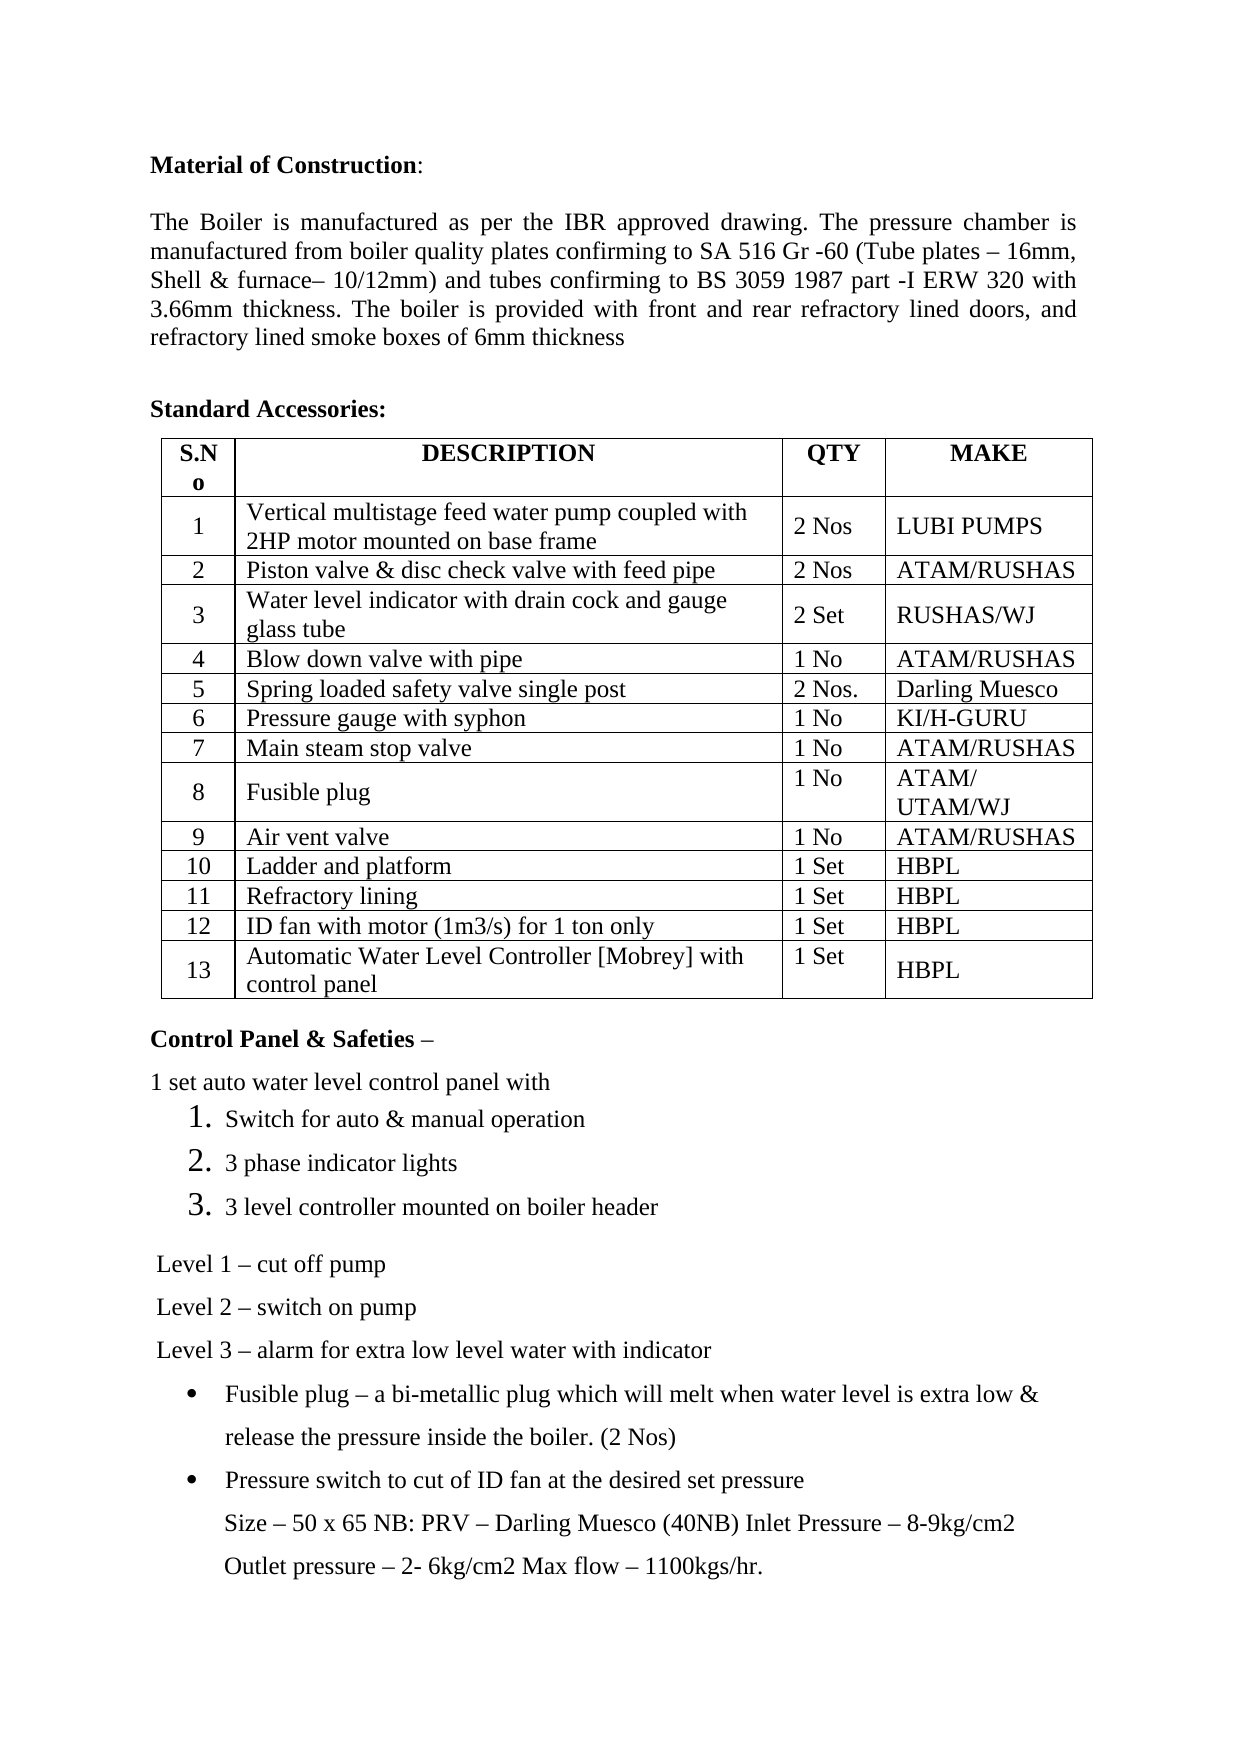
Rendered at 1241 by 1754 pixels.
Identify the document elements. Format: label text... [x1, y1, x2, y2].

table_cell Fusible plug [236, 763, 782, 821]
table_cell HBPL [886, 881, 1092, 910]
text 1 set auto water level control panel with [150, 1067, 1078, 1096]
table_cell 1 [162, 497, 234, 554]
table_cell 2 [162, 556, 234, 584]
list Pressure switch to cut of ID fan at the desired set pressure [187, 1465, 1078, 1494]
table_cell 1 Set [783, 911, 885, 940]
table_cell Automatic Water Level Controller [Mobrey] with control panel [236, 941, 782, 998]
table_header MAKE [886, 439, 1092, 496]
table_cell HBPL [886, 941, 1092, 998]
list Switch for auto & manual operation [187, 1096, 1078, 1134]
table_cell 2 Nos [783, 556, 885, 584]
text Size – 50 x 65 NB: PRV – Darling Muesco (40NB) Inlet Pressure – 8-9kg/cm2 [150, 1508, 1078, 1537]
table_cell Spring loaded safety valve single post [236, 674, 782, 702]
table_cell 5 [162, 674, 234, 702]
text Level 3 – alarm for extra low level water with indicator [150, 1336, 1078, 1364]
table_cell 1 No [783, 704, 885, 732]
table_cell ATAM/RUSHAS [886, 644, 1092, 673]
table_cell ATAM/RUSHAS [886, 822, 1092, 850]
table_cell KI/H-GURU [886, 704, 1092, 732]
table_cell 7 [162, 733, 234, 762]
table_cell 6 [162, 704, 234, 732]
table_cell 1 Set [783, 941, 885, 998]
text Level 2 – switch on pump [150, 1292, 1078, 1321]
table_cell Ladder and platform [236, 851, 782, 880]
table_cell 2 Set [783, 585, 885, 643]
table_header QTY [783, 439, 885, 496]
text The Boiler is manufactured as per the IBR approved drawing. The pressure chamber is manufactured from boiler quality plates confirming to SA 516 Gr -60 (Tube plates – 16mm, Shell & furnace– 10/12mm) and tubes confirming to BS 3059 1987 part -I ERW 320 with 3.66mm thickness. The boiler is provided with front and rear refractory lined doors, and refractory lined smoke boxes of 6mm thickness [150, 207, 1078, 351]
text Level 1 – cut off pump [150, 1249, 1078, 1278]
table_cell Pressure gauge with syphon [236, 704, 782, 732]
table_cell 1 Set [783, 881, 885, 910]
list 3 phase indicator lights [187, 1140, 1078, 1179]
table_cell Blow down valve with pipe [236, 644, 782, 673]
table_header S.No [162, 439, 234, 496]
table_cell Water level indicator with drain cock and gauge glass tube [236, 585, 782, 643]
table_cell Piston valve & disc check valve with feed pipe [236, 556, 782, 584]
table_cell HBPL [886, 911, 1092, 940]
table_cell RUSHAS/WJ [886, 585, 1092, 643]
table_header DESCRIPTION [236, 439, 782, 496]
table_cell 1 No [783, 763, 885, 821]
table_cell 2 Nos. [783, 674, 885, 702]
table_cell HBPL [886, 851, 1092, 880]
table_cell LUBI PUMPS [886, 497, 1092, 554]
table_cell 1 No [783, 733, 885, 762]
text Material of Construction: [150, 150, 1078, 179]
table_cell 3 [162, 585, 234, 643]
table_cell 11 [162, 881, 234, 910]
table_cell 12 [162, 911, 234, 940]
text Outlet pressure – 2- 6kg/cm2 Max flow – 1100kgs/hr. [150, 1551, 1078, 1580]
table_cell Refractory lining [236, 881, 782, 910]
table_cell Main steam stop valve [236, 733, 782, 762]
table_cell ATAM/UTAM/WJ [886, 763, 1092, 821]
table_cell 1 Set [783, 851, 885, 880]
table_cell 8 [162, 763, 234, 821]
table_cell 10 [162, 851, 234, 880]
text Control Panel & Safeties – [150, 1024, 1078, 1053]
table_cell ID fan with motor (1m3/s) for 1 ton only [236, 911, 782, 940]
list 3 level controller mounted on boiler header [187, 1184, 1078, 1223]
table_cell 1 No [783, 644, 885, 673]
table_cell 2 Nos [783, 497, 885, 554]
table_cell 9 [162, 822, 234, 850]
table_cell Vertical multistage feed water pump coupled with 2HP motor mounted on base frame [236, 497, 782, 554]
table_cell Air vent valve [236, 822, 782, 850]
table_cell ATAM/RUSHAS [886, 556, 1092, 584]
table_cell Darling Muesco [886, 674, 1092, 702]
table_cell 13 [162, 941, 234, 998]
text Standard Accessories: [150, 394, 1078, 423]
table_cell ATAM/RUSHAS [886, 733, 1092, 762]
table_cell 1 No [783, 822, 885, 850]
table_cell 4 [162, 644, 234, 673]
list Fusible plug – a bi-metallic plug which will melt when water level is extra low & release the pressure inside the boiler. (2 Nos) [187, 1379, 1078, 1451]
